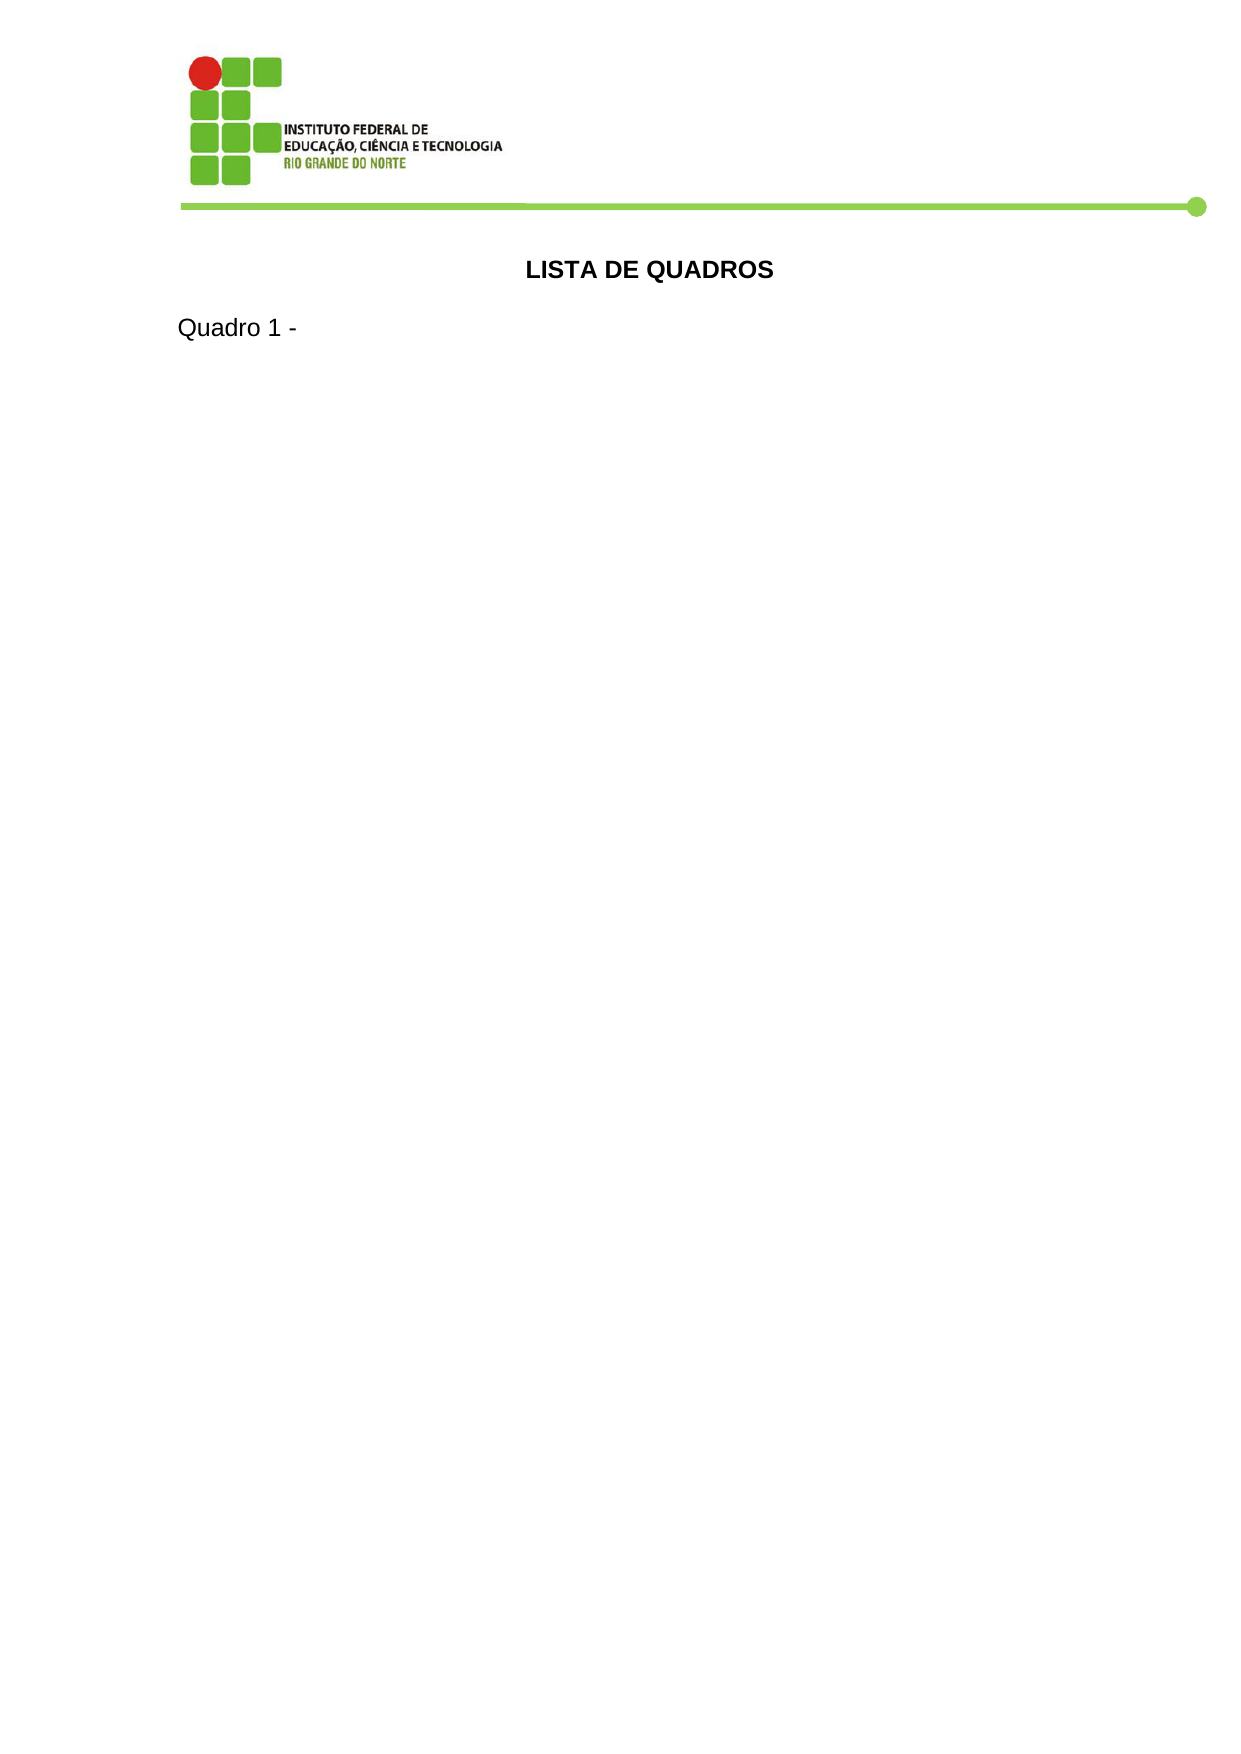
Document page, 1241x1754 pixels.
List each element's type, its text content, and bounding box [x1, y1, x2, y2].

picture [177, 44, 513, 198]
text LISTA DE QUADROS [177, 255, 1122, 284]
text Quadro 1 - [177, 313, 1122, 341]
